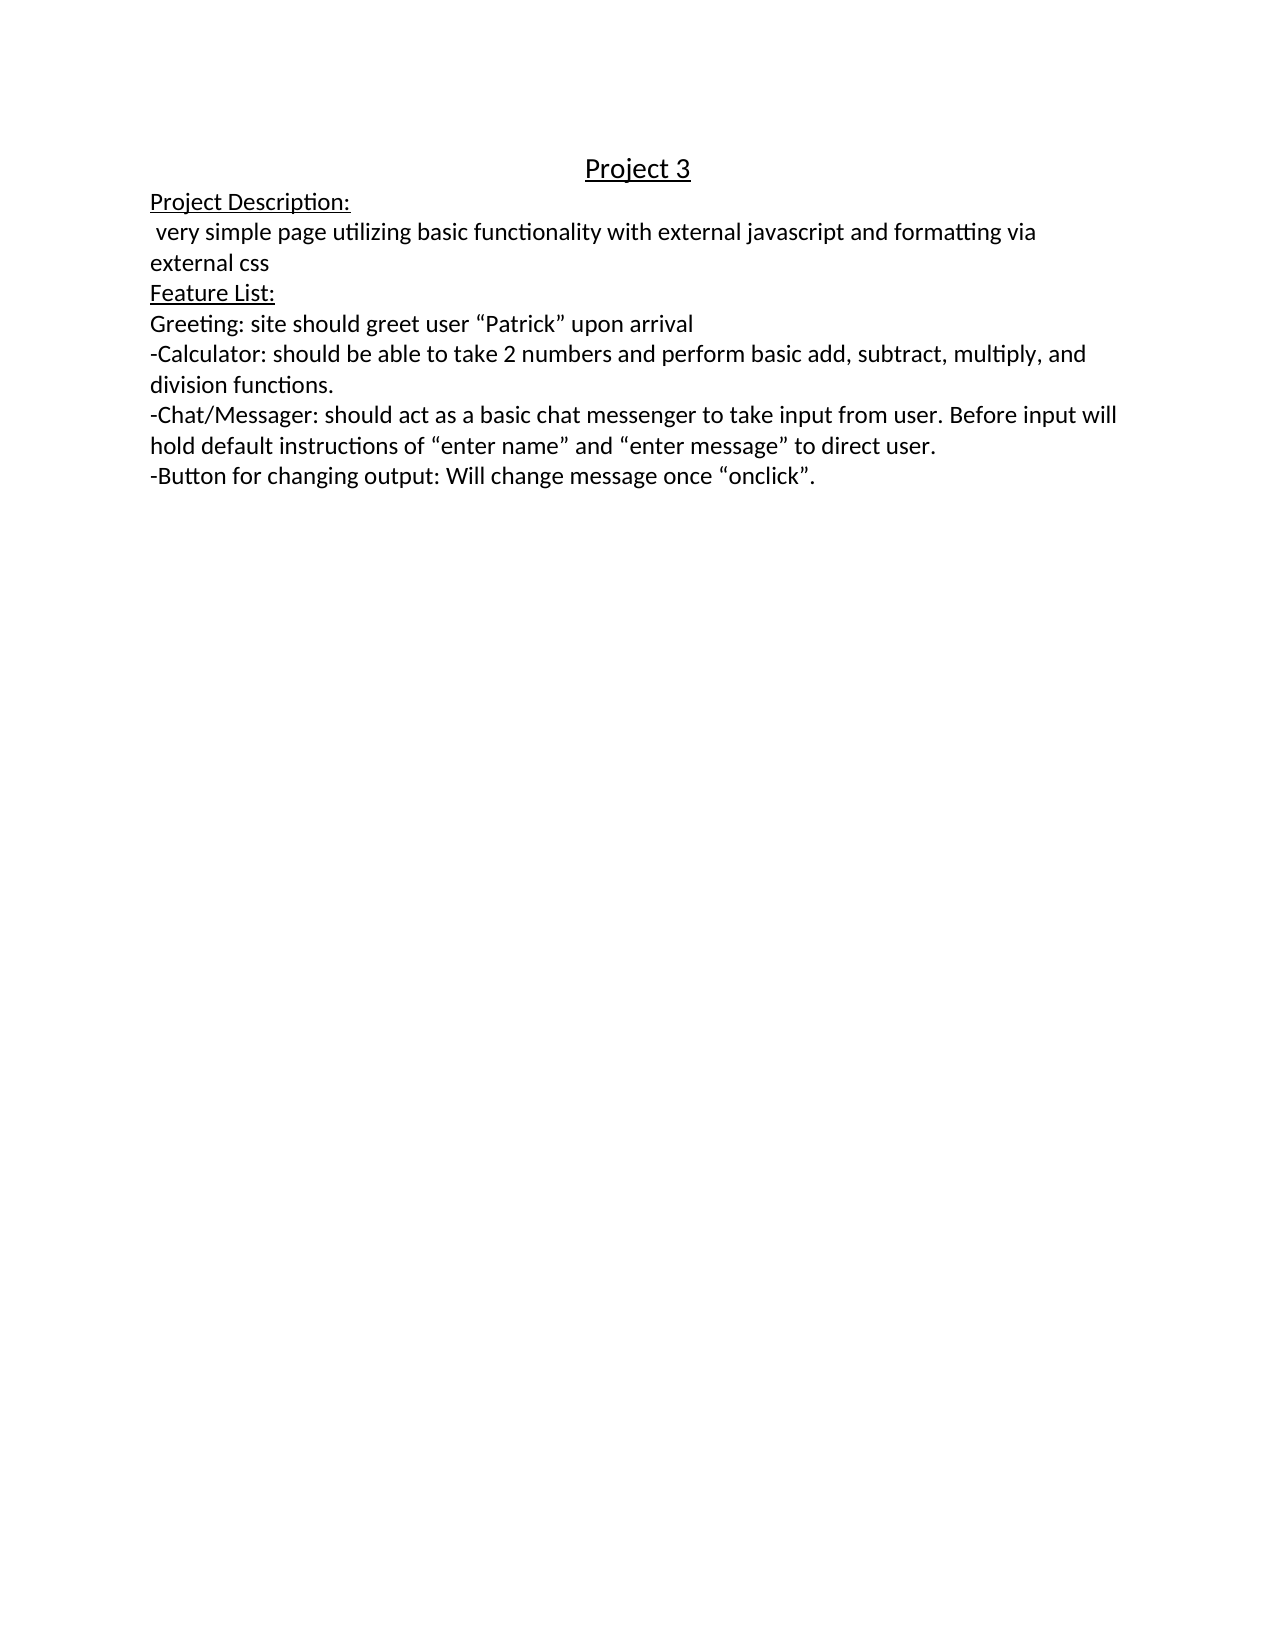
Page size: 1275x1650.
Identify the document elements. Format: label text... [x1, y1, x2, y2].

text -Button for changing output: Will change message once “onclick”. [150, 460, 1125, 491]
text -Chat/Messager: should act as a basic chat messenger to take input from user. Before input will hold default instructions of “enter name” and “enter message” to direct user. [150, 399, 1125, 460]
text Project 3 [150, 150, 1125, 186]
text Feature List: [150, 277, 1125, 308]
text Project Description: [150, 186, 1125, 216]
text very simple page utilizing basic functionality with external javascript and formatting via external css [150, 216, 1125, 277]
text -Calculator: should be able to take 2 numbers and perform basic add, subtract, multiply, and division functions. [150, 338, 1125, 399]
text Greeting: site should greet user “Patrick” upon arrival [150, 308, 1125, 338]
